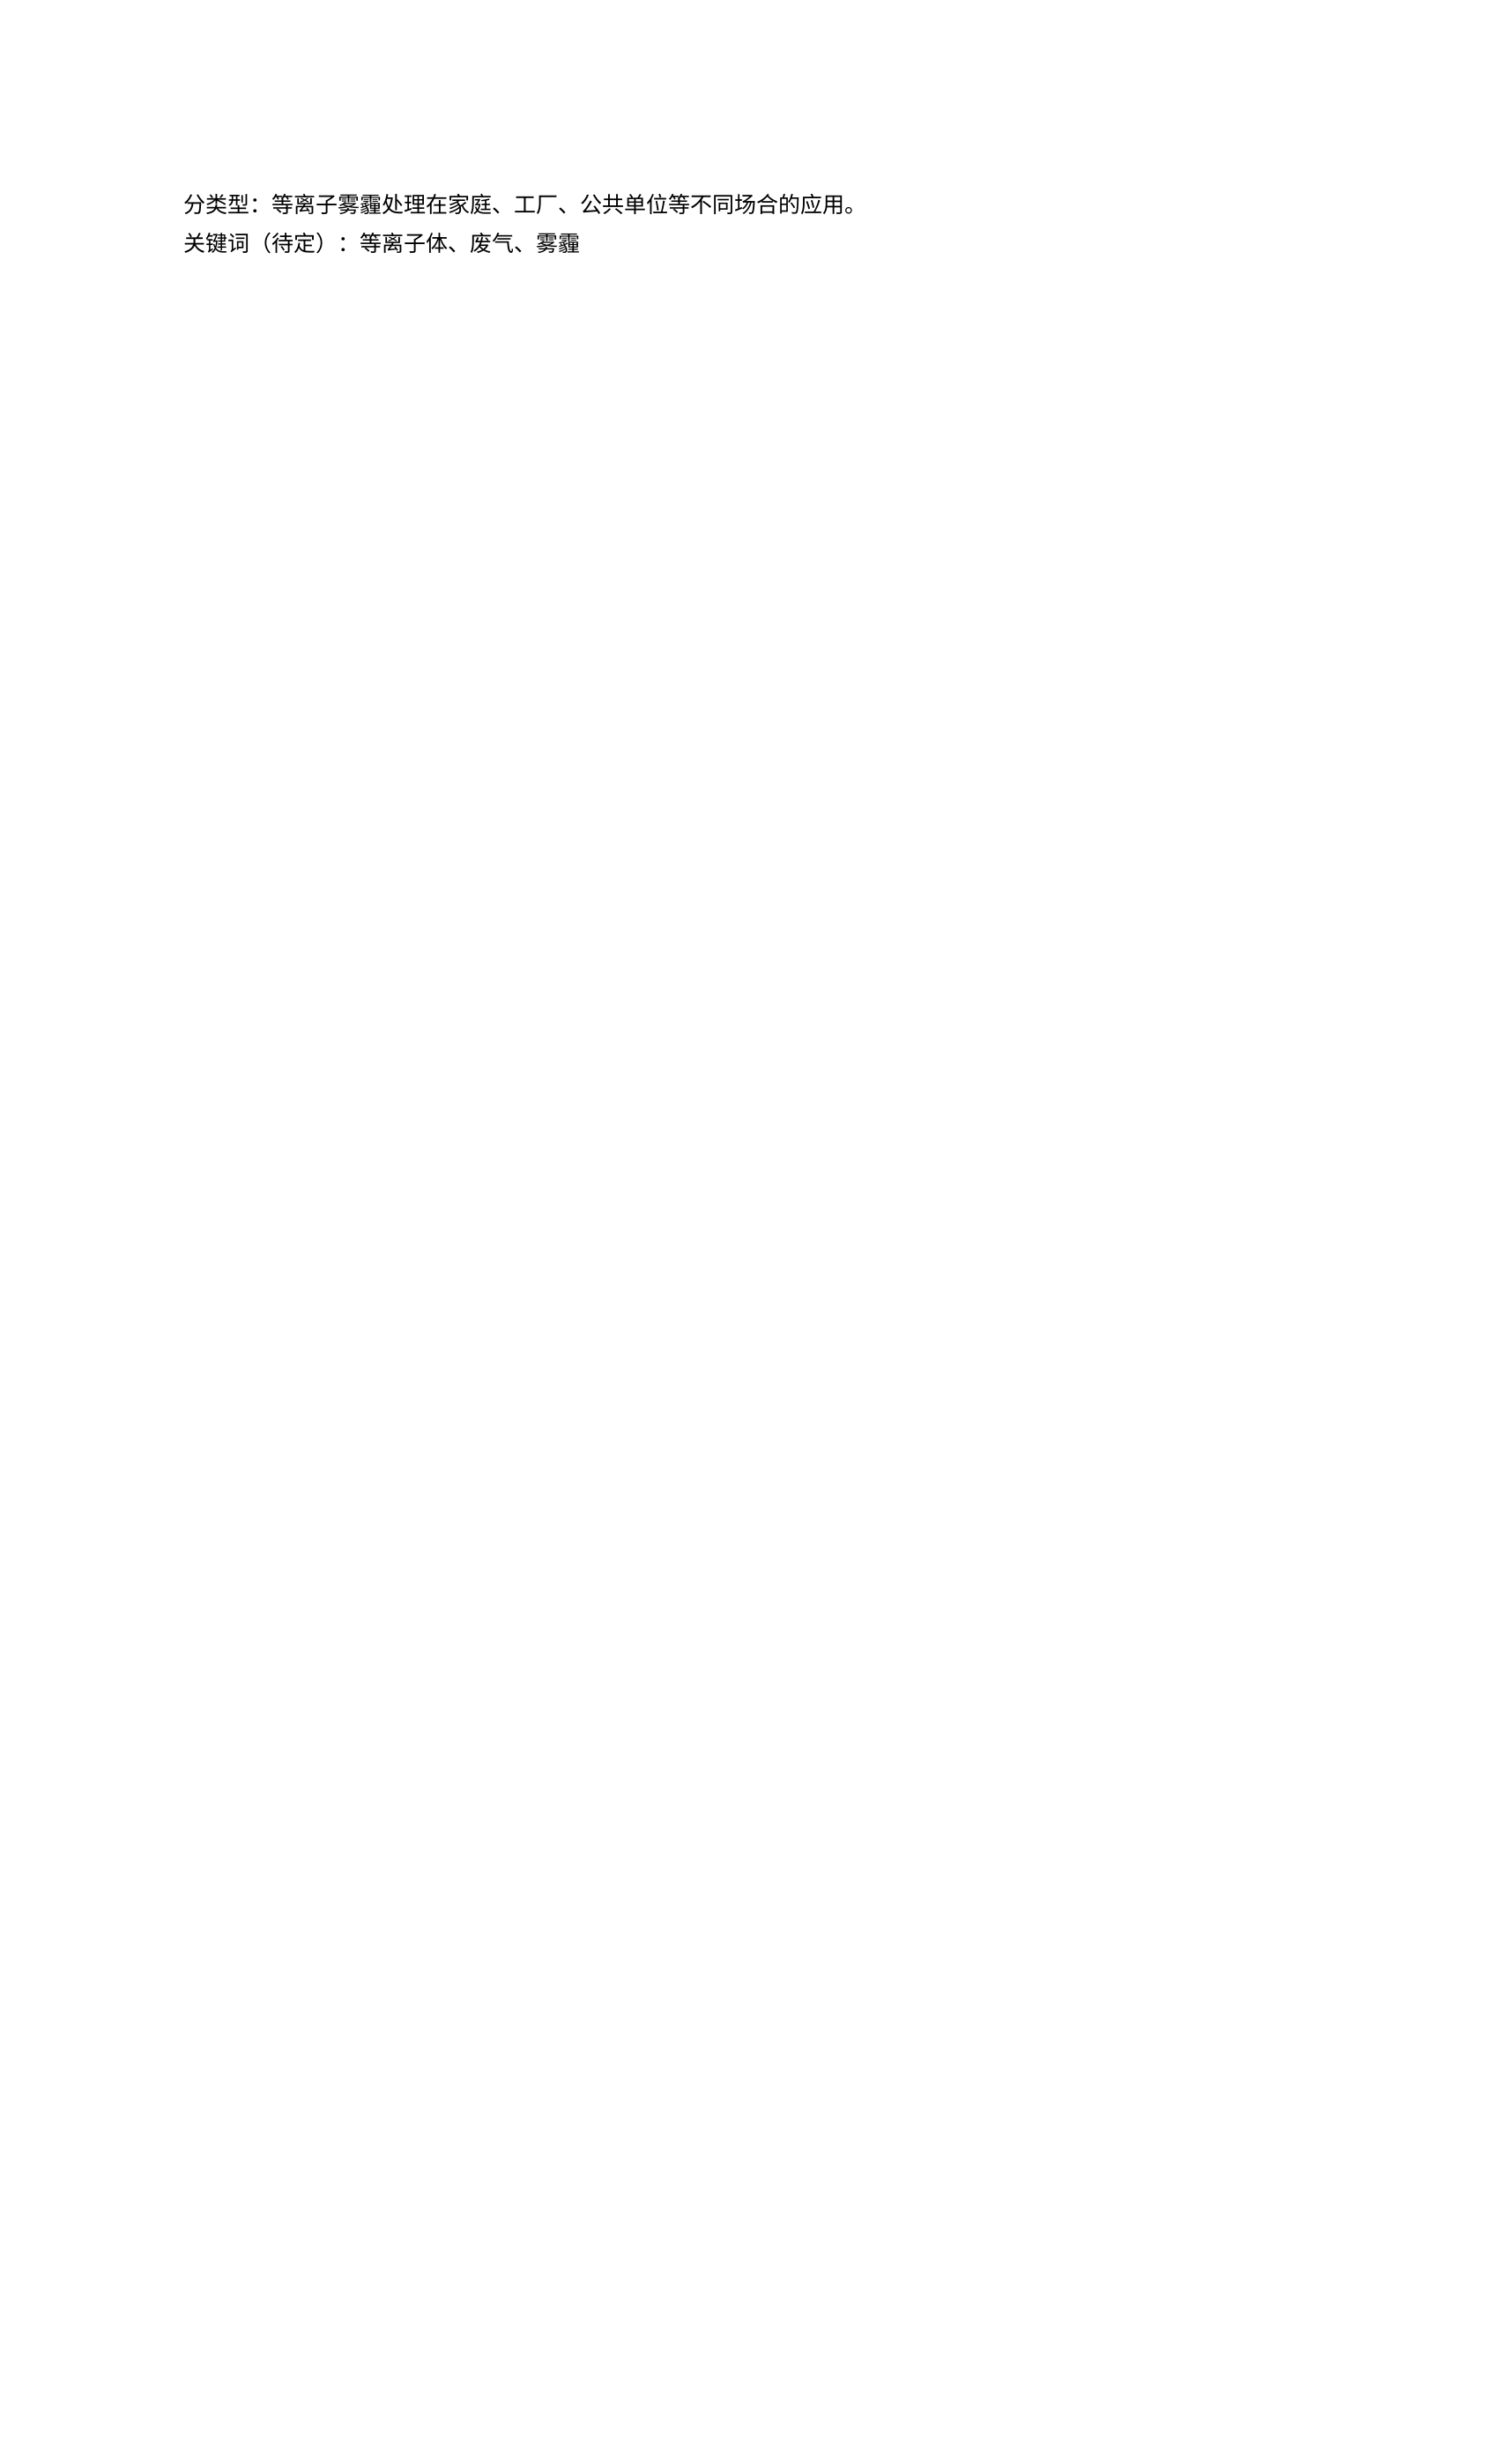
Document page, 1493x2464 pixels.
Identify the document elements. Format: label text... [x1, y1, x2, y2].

text 分类型：等离子雾霾处理在家庭、工厂、公共单位等不同场合的应用。 [183, 183, 1309, 222]
text 关键词（待定）：等离子体、废气、雾霾 [183, 222, 1309, 261]
